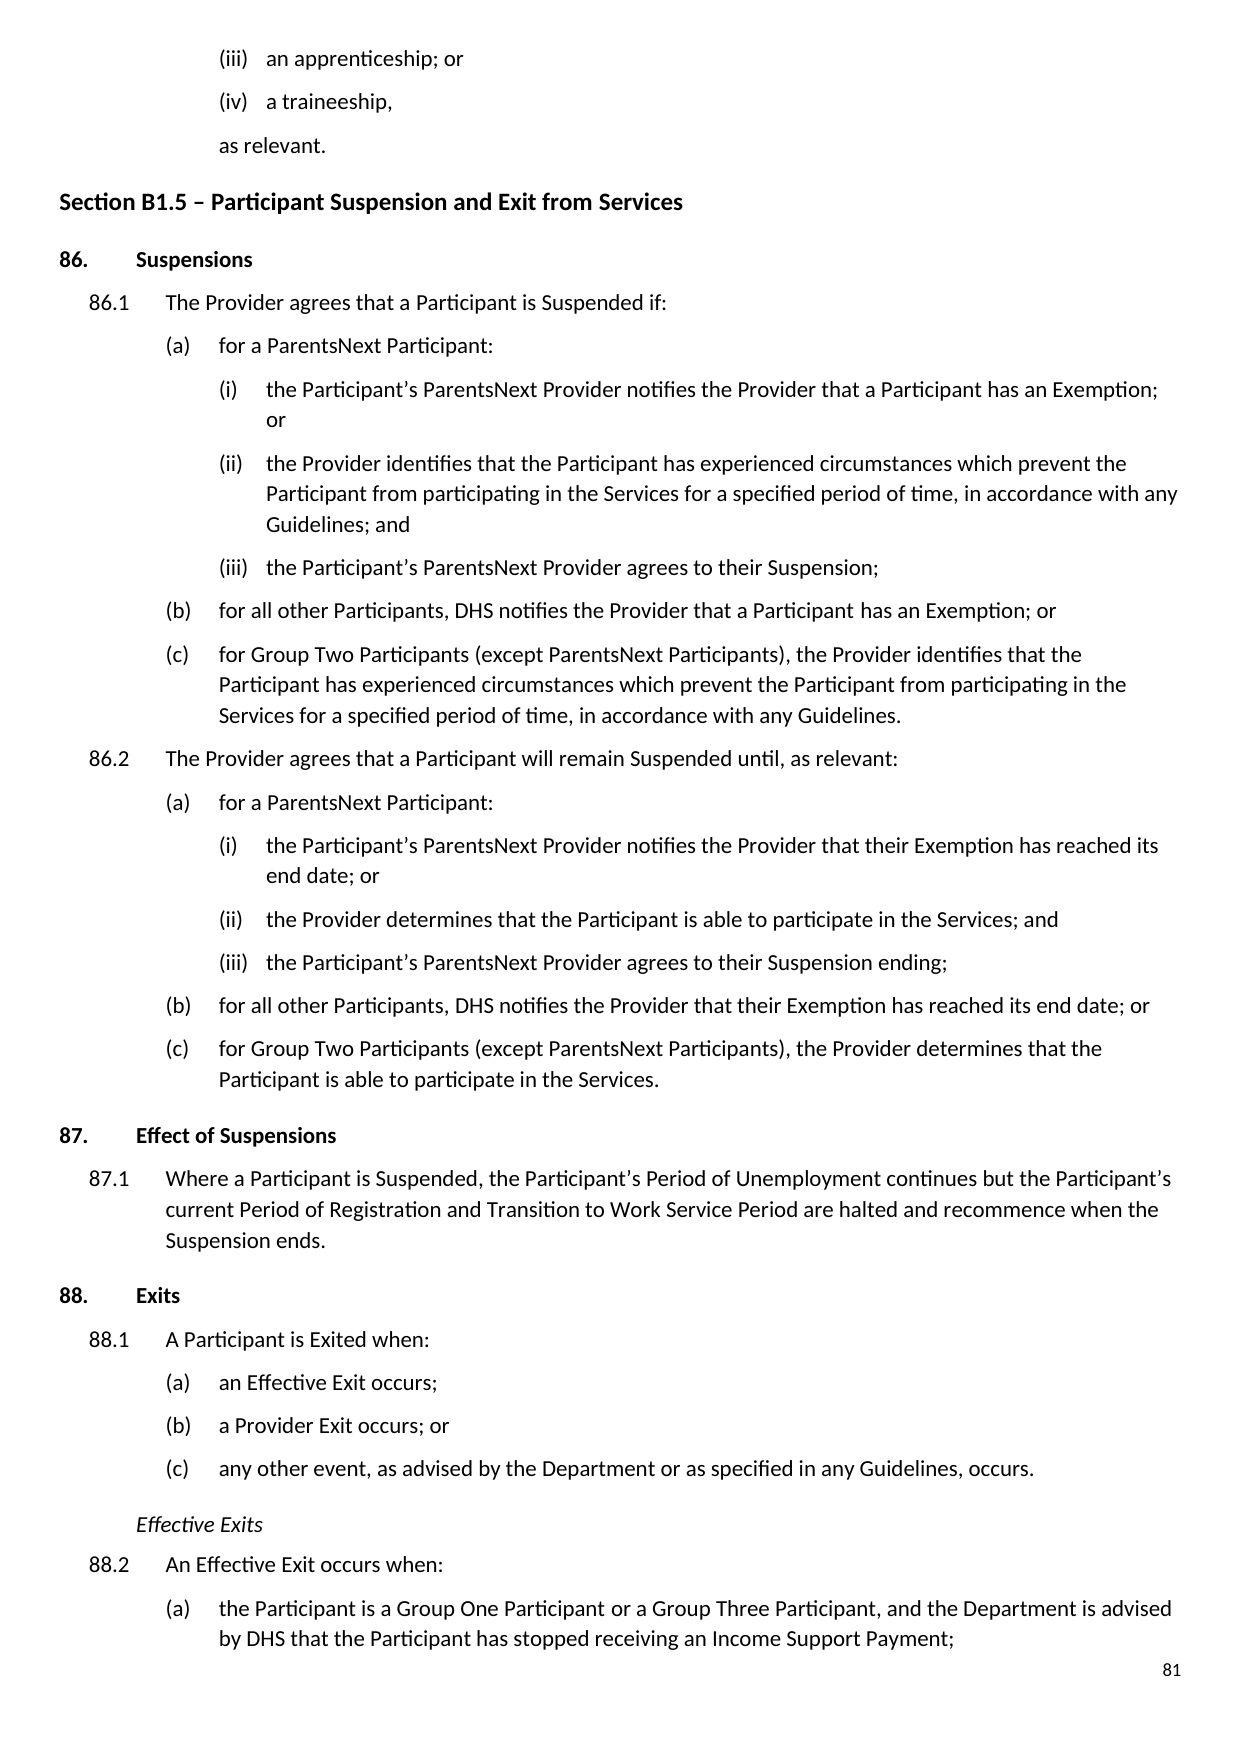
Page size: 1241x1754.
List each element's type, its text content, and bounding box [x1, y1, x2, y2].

text an apprenticeship; or [218, 44, 1181, 72]
text for a ParentsNext Participant: [165, 331, 1181, 359]
text the Participant’s ParentsNext Provider agrees to their Suspension ending; [218, 948, 1181, 976]
text for all other Participants, DHS notifies the Provider that a Participant has an Exemption; or [165, 597, 1181, 624]
text The Provider agrees that a Participant will remain Suspended until, as relevant: [89, 744, 1181, 772]
text Exits [59, 1281, 1181, 1309]
text for Group Two Participants (except ParentsNext Participants), the Provider determines that the Participant is able to participate in the Services. [165, 1034, 1181, 1093]
text The Provider agrees that a Participant is Suspended if: [89, 288, 1181, 316]
text the Participant’s ParentsNext Provider notifies the Provider that their Exemption has reached its end date; or [218, 831, 1181, 890]
text Suspensions [59, 245, 1181, 273]
subtitle Effective Exits [59, 1510, 1181, 1538]
text An Effective Exit occurs when: [89, 1551, 1181, 1579]
text any other event, as advised by the Department or as specified in any Guidelines, occurs. [165, 1454, 1181, 1482]
text A Participant is Exited when: [89, 1325, 1181, 1353]
text the Participant’s ParentsNext Provider agrees to their Suspension; [218, 553, 1181, 581]
text as relevant. [218, 131, 1181, 159]
subtitle Section B1.5 – Participant Suspension and Exit from Services [59, 186, 1181, 217]
text Effect of Suspensions [59, 1121, 1181, 1149]
text Where a Participant is Suspended, the Participant’s Period of Unemployment continues but the Participant’s current Period of Registration and Transition to Work Service Period are halted and recommence when the Suspension ends. [89, 1164, 1181, 1254]
text the Provider identifies that the Participant has experienced circumstances which prevent the Participant from participating in the Services for a specified period of time, in accordance with any Guidelines; and [218, 449, 1181, 538]
text an Effective Exit occurs; [165, 1368, 1181, 1396]
text a traineeship, [218, 87, 1181, 116]
text for a ParentsNext Participant: [165, 788, 1181, 816]
text the Participant is a Group One Participant or a Group Three Participant, and the Department is advised by DHS that the Participant has stopped receiving an Income Support Payment; [165, 1594, 1181, 1653]
text for all other Participants, DHS notifies the Provider that their Exemption has reached its end date; or [165, 991, 1181, 1019]
text a Provider Exit occurs; or [165, 1411, 1181, 1439]
text the Provider determines that the Participant is able to participate in the Services; and [218, 905, 1181, 933]
text the Participant’s ParentsNext Provider notifies the Provider that a Participant has an Exemption; or [218, 375, 1181, 433]
text for Group Two Participants (except ParentsNext Participants), the Provider identifies that the Participant has experienced circumstances which prevent the Participant from participating in the Services for a specified period of time, in accordance with any Guidelines. [165, 640, 1181, 729]
